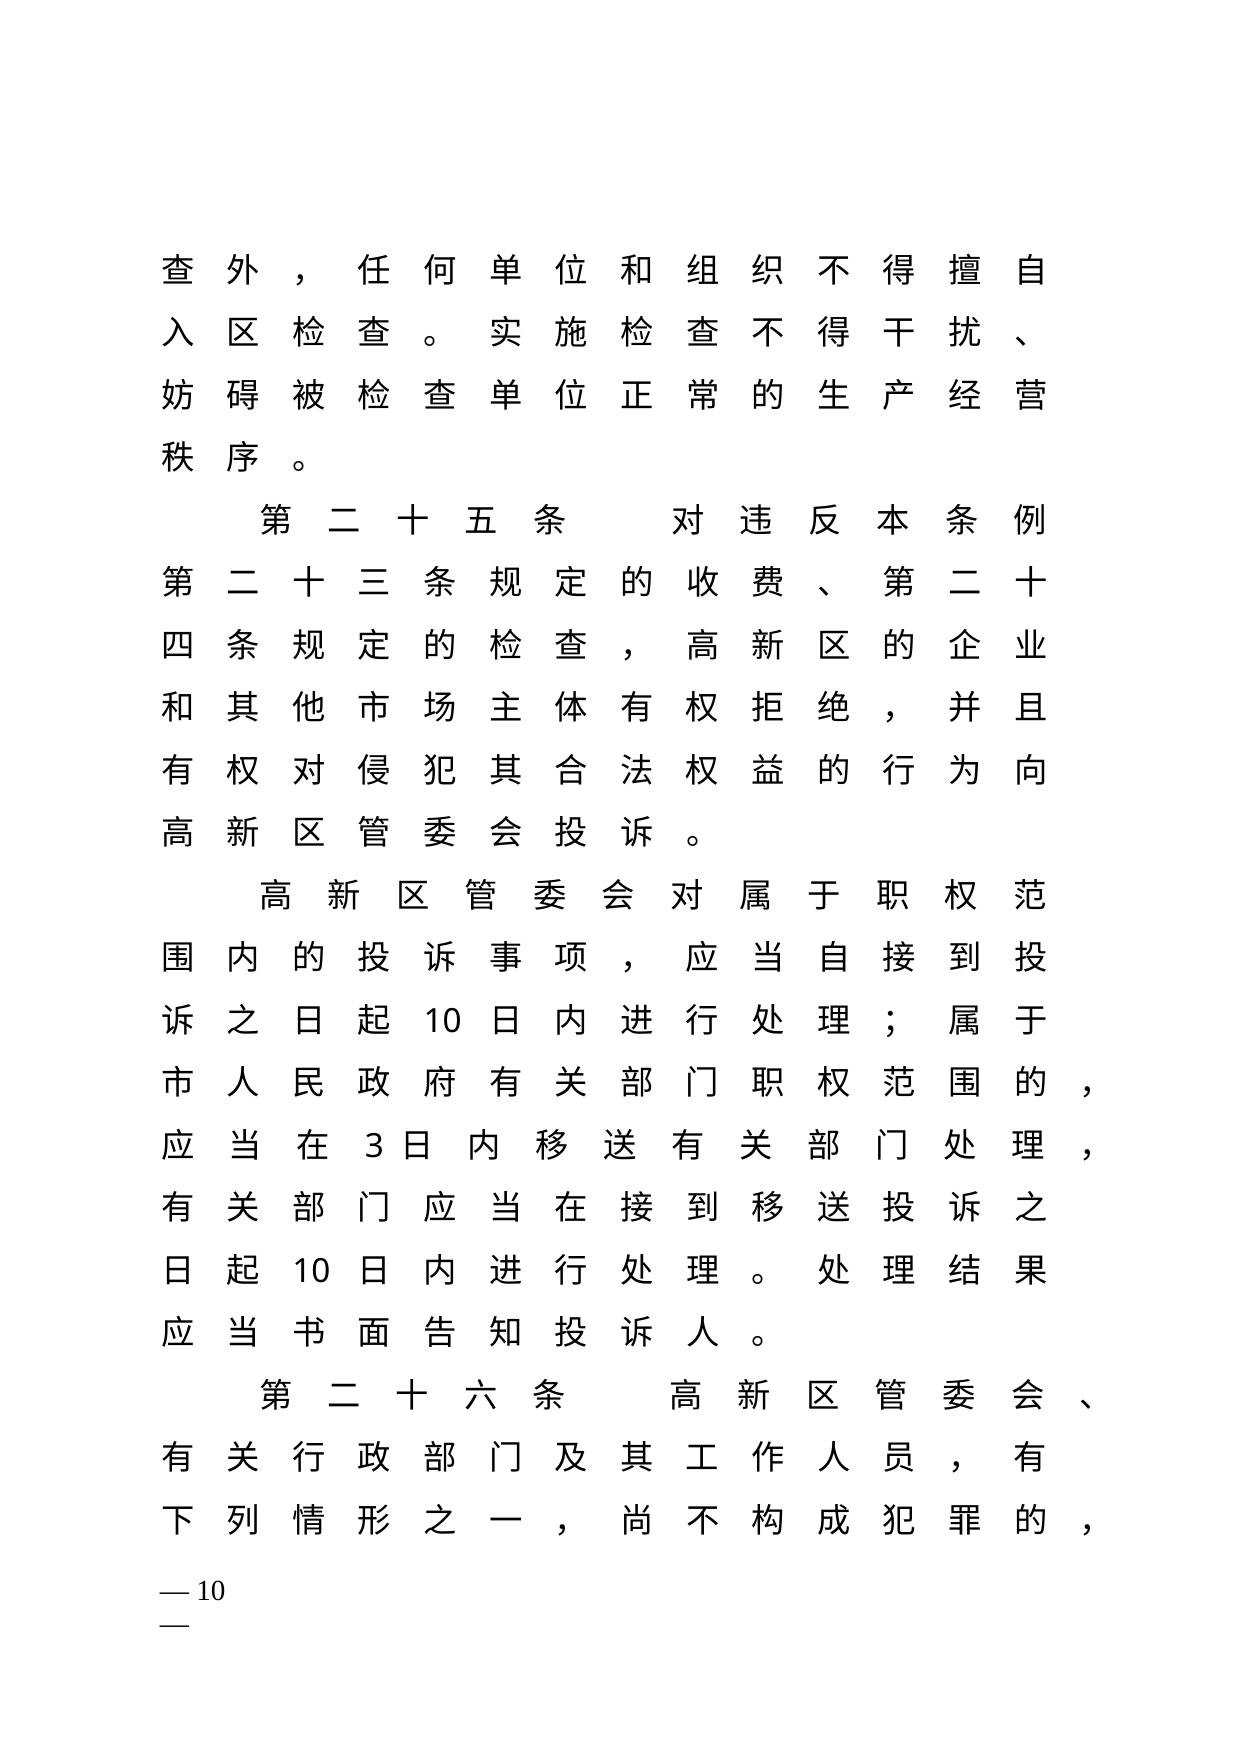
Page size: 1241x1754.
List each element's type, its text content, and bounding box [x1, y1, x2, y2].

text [161, 236, 1079, 486]
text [161, 1361, 1079, 1549]
text 第二十五条 对违反本条例第二十三条规定的收费、第二十四条规定的检查，高新区的企业和其他市场主体有权拒绝，并且有权对侵犯其合法权益的行为向高新区管委会投诉。 [161, 486, 1079, 861]
text 高新区管委会对属于职权范围内的投诉事项，应当自接到投诉之日起10日内进行处理；属于市人民政府有关部门职权范围的，应当在3日内移送有关部门处理，有关部门应当在接到移送投诉之日起10日内进行处理。处理结果应当书面告知投诉人。 [161, 861, 1079, 1361]
